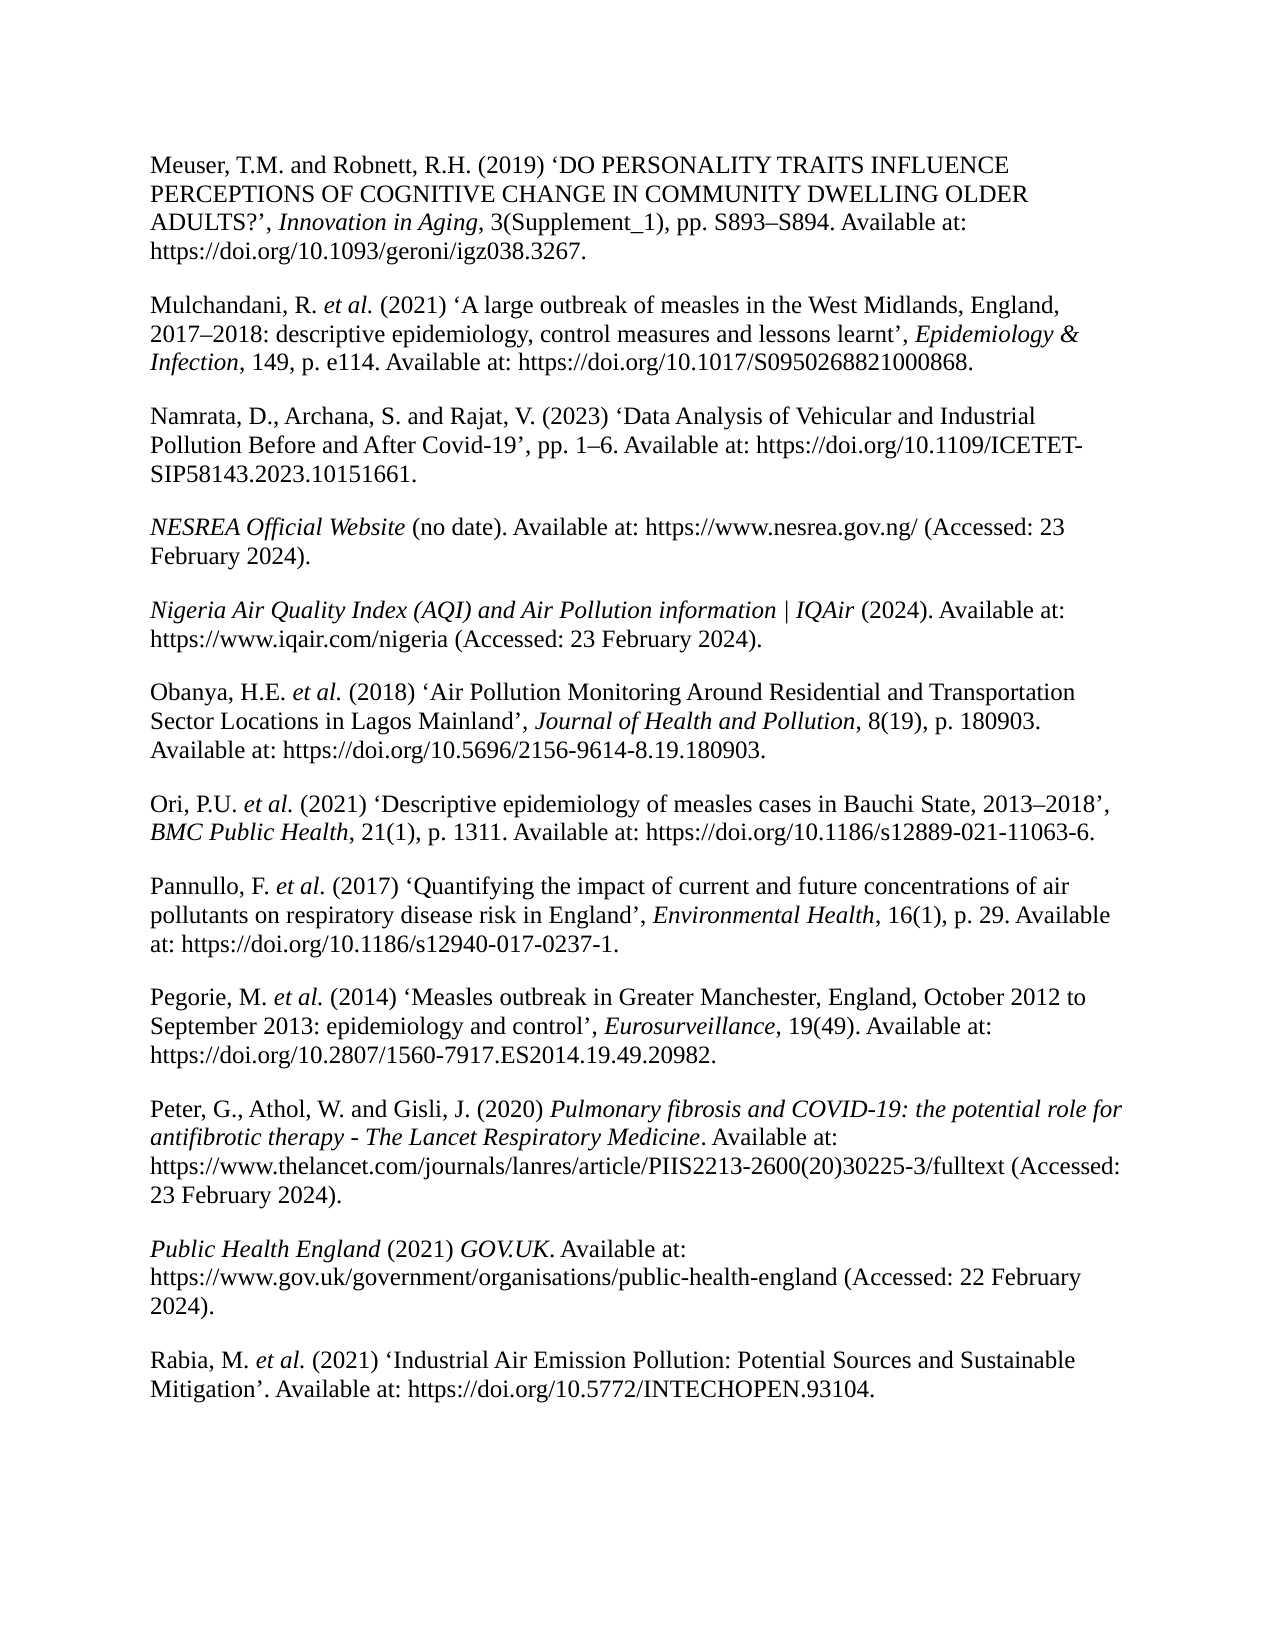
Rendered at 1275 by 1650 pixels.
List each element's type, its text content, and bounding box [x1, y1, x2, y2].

text Nigeria Air Quality Index (AQI) and Air Pollution information | IQAir (2024). Available at: https://www.iqair.com/nigeria (Accessed: 23 February 2024). [150, 595, 1125, 652]
text Pegorie, M. et al. (2014) ‘Measles outbreak in Greater Manchester, England, October 2012 to September 2013: epidemiology and control’, Eurosurveillance, 19(49). Available at: https://doi.org/10.2807/1560-7917.ES2014.19.49.20982. [150, 982, 1125, 1069]
text Ori, P.U. et al. (2021) ‘Descriptive epidemiology of measles cases in Bauchi State, 2013–2018’, BMC Public Health, 21(1), p. 1311. Available at: https://doi.org/10.1186/s12889-021-11063-6. [150, 789, 1125, 846]
text Pannullo, F. et al. (2017) ‘Quantifying the impact of current and future concentrations of air pollutants on respiratory disease risk in England’, Environmental Health, 16(1), p. 29. Available at: https://doi.org/10.1186/s12940-017-0237-1. [150, 871, 1125, 957]
text Rabia, M. et al. (2021) ‘Industrial Air Emission Pollution: Potential Sources and Sustainable Mitigation’. Available at: https://doi.org/10.5772/INTECHOPEN.93104. [150, 1345, 1125, 1402]
text Mulchandani, R. et al. (2021) ‘A large outbreak of measles in the West Midlands, England, 2017–2018: descriptive epidemiology, control measures and lessons learnt’, Epidemiology & Infection, 149, p. e114. Available at: https://doi.org/10.1017/S0950268821000868. [150, 290, 1125, 376]
text Obanya, H.E. et al. (2018) ‘Air Pollution Monitoring Around Residential and Transportation Sector Locations in Lagos Mainland’, Journal of Health and Pollution, 8(19), p. 180903. Available at: https://doi.org/10.5696/2156-9614-8.19.180903. [150, 677, 1125, 764]
text NESREA Official Website (no date). Available at: https://www.nesrea.gov.ng/ (Accessed: 23 February 2024). [150, 512, 1125, 570]
text Meuser, T.M. and Robnett, R.H. (2019) ‘DO PERSONALITY TRAITS INFLUENCE PERCEPTIONS OF COGNITIVE CHANGE IN COMMUNITY DWELLING OLDER ADULTS?’, Innovation in Aging, 3(Supplement_1), pp. S893–S894. Available at: https://doi.org/10.1093/geroni/igz038.3267. [150, 150, 1125, 265]
text Peter, G., Athol, W. and Gisli, J. (2020) Pulmonary fibrosis and COVID-19: the potential role for antifibrotic therapy - The Lancet Respiratory Medicine. Available at: https://www.thelancet.com/journals/lanres/article/PIIS2213-2600(20)30225-3/fulltext (Accessed: 23 February 2024). [150, 1094, 1125, 1209]
text Namrata, D., Archana, S. and Rajat, V. (2023) ‘Data Analysis of Vehicular and Industrial Pollution Before and After Covid-19’, pp. 1–6. Available at: https://doi.org/10.1109/ICETET-SIP58143.2023.10151661. [150, 401, 1125, 487]
text Public Health England (2021) GOV.UK. Available at: https://www.gov.uk/government/organisations/public-health-england (Accessed: 22 February 2024). [150, 1234, 1125, 1320]
